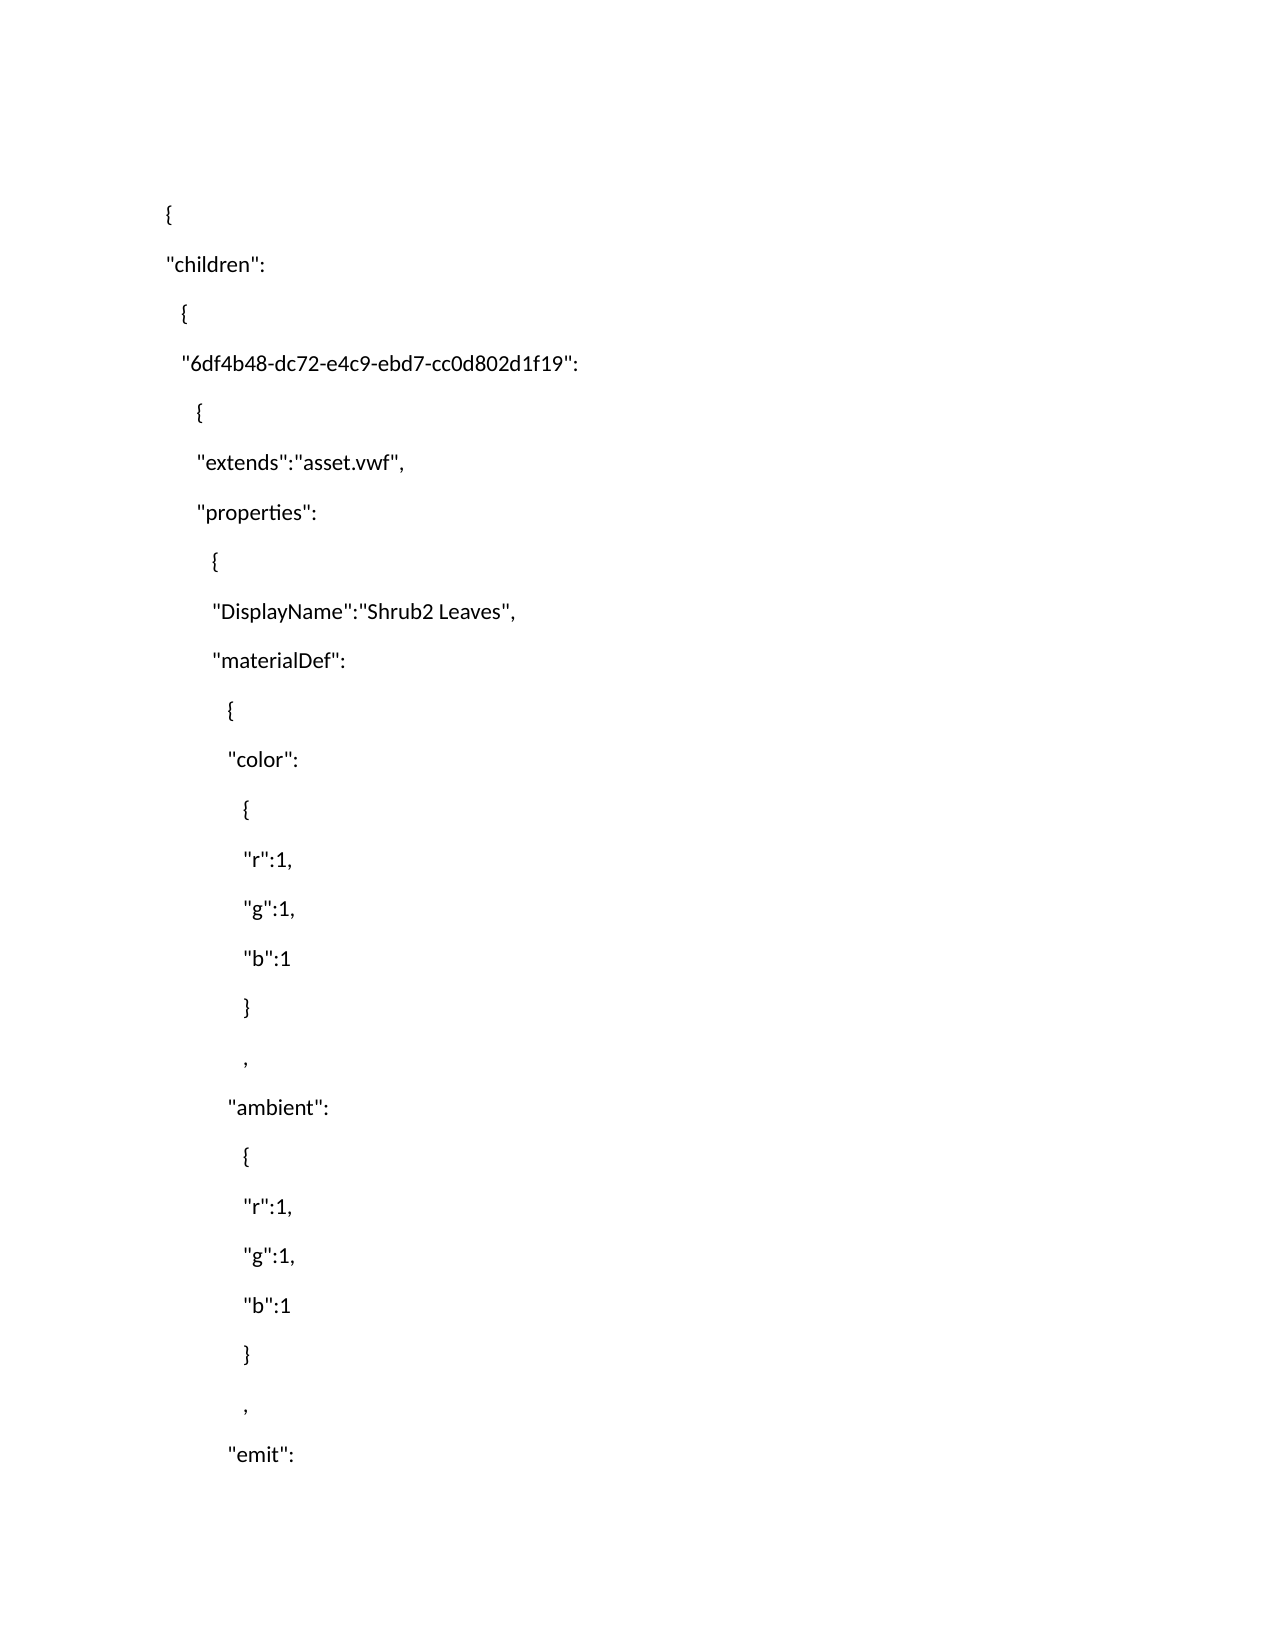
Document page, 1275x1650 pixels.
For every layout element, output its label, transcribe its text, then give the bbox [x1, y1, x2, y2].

text { [150, 547, 1125, 575]
text } [150, 993, 1125, 1022]
text "children": [150, 249, 1125, 278]
text "r":1, [150, 844, 1125, 873]
text "6df4b48-dc72-e4c9-ebd7-cc0d802d1f19": [150, 348, 1125, 377]
text "materialDef": [150, 646, 1125, 674]
text "b":1 [150, 943, 1125, 972]
text "properties": [150, 497, 1125, 526]
text "r":1, [150, 1191, 1125, 1220]
text { [150, 794, 1125, 823]
text { [150, 299, 1125, 327]
text "g":1, [150, 1241, 1125, 1269]
text , [150, 1042, 1125, 1071]
text "ambient": [150, 1092, 1125, 1121]
text { [150, 695, 1125, 724]
text { [150, 1142, 1125, 1170]
text , [150, 1389, 1125, 1418]
text "g":1, [150, 894, 1125, 922]
text "emit": [150, 1439, 1125, 1468]
text "color": [150, 745, 1125, 774]
text } [150, 1340, 1125, 1369]
text "extends":"asset.vwf", [150, 447, 1125, 476]
text { [150, 199, 1125, 228]
text { [150, 398, 1125, 427]
text "DisplayName":"Shrub2 Leaves", [150, 596, 1125, 625]
text "b":1 [150, 1290, 1125, 1319]
